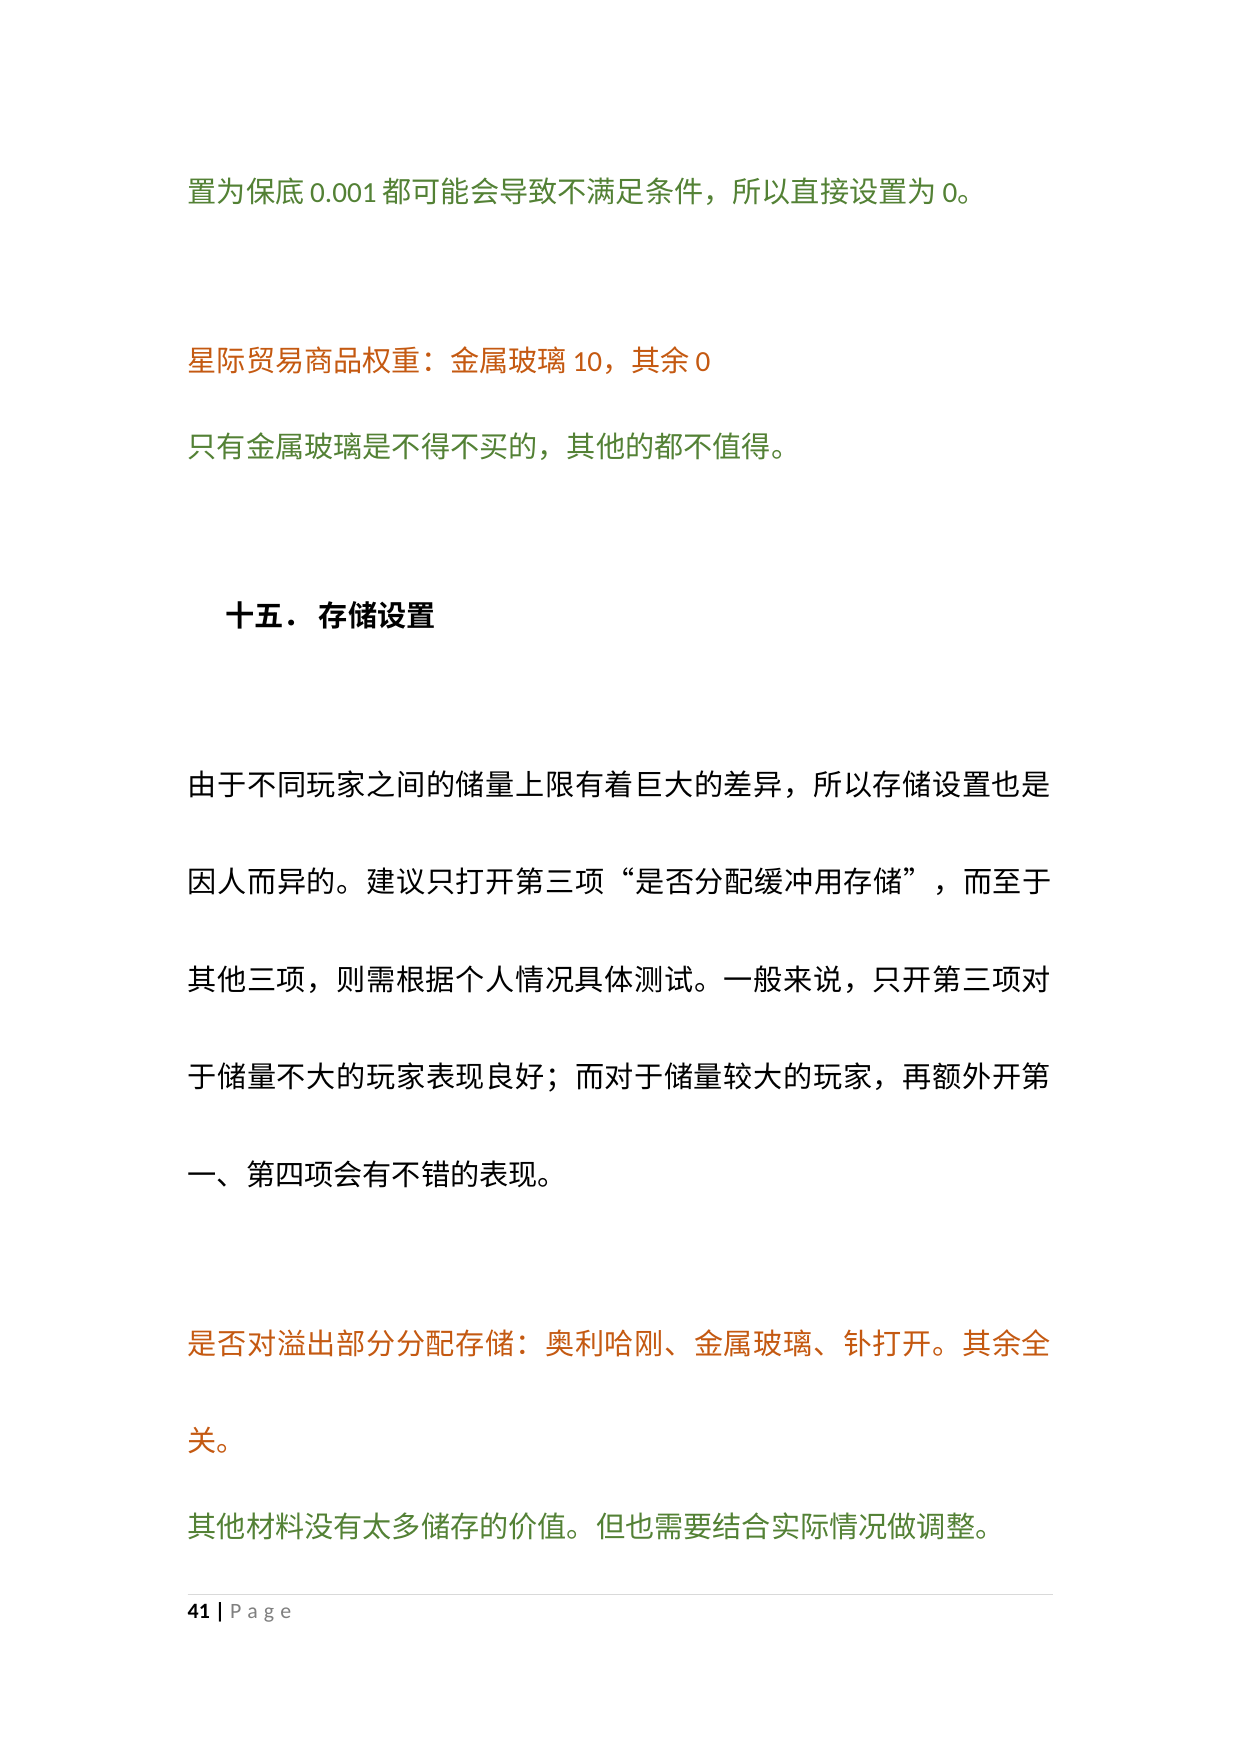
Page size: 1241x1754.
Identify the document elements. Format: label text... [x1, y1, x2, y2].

text 其他材料没有太多储存的价值。但也需要结合实际情况做调整。 [187, 1493, 1053, 1558]
text 星际贸易商品权重：金属玻璃10，其余0 [187, 326, 1053, 391]
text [187, 157, 1053, 222]
list 存储设置 [225, 581, 1053, 646]
text 只有金属玻璃是不得不买的，其他的都不值得。 [187, 412, 1053, 477]
text 是否对溢出部分分配存储：奥利哈刚、金属玻璃、钋打开。其余全关。 [187, 1309, 1053, 1472]
text 由于不同玩家之间的储量上限有着巨大的差异，所以存储设置也是因人而异的。建议只打开第三项“是否分配缓冲用存储”，而至于其他三项，则需根据个人情况具体测试。一般来说，只开第三项对于储量不大的玩家表现良好；而对于储量较大的玩家，再额外开第一、第四项会有不错的表现。 [187, 750, 1053, 1205]
